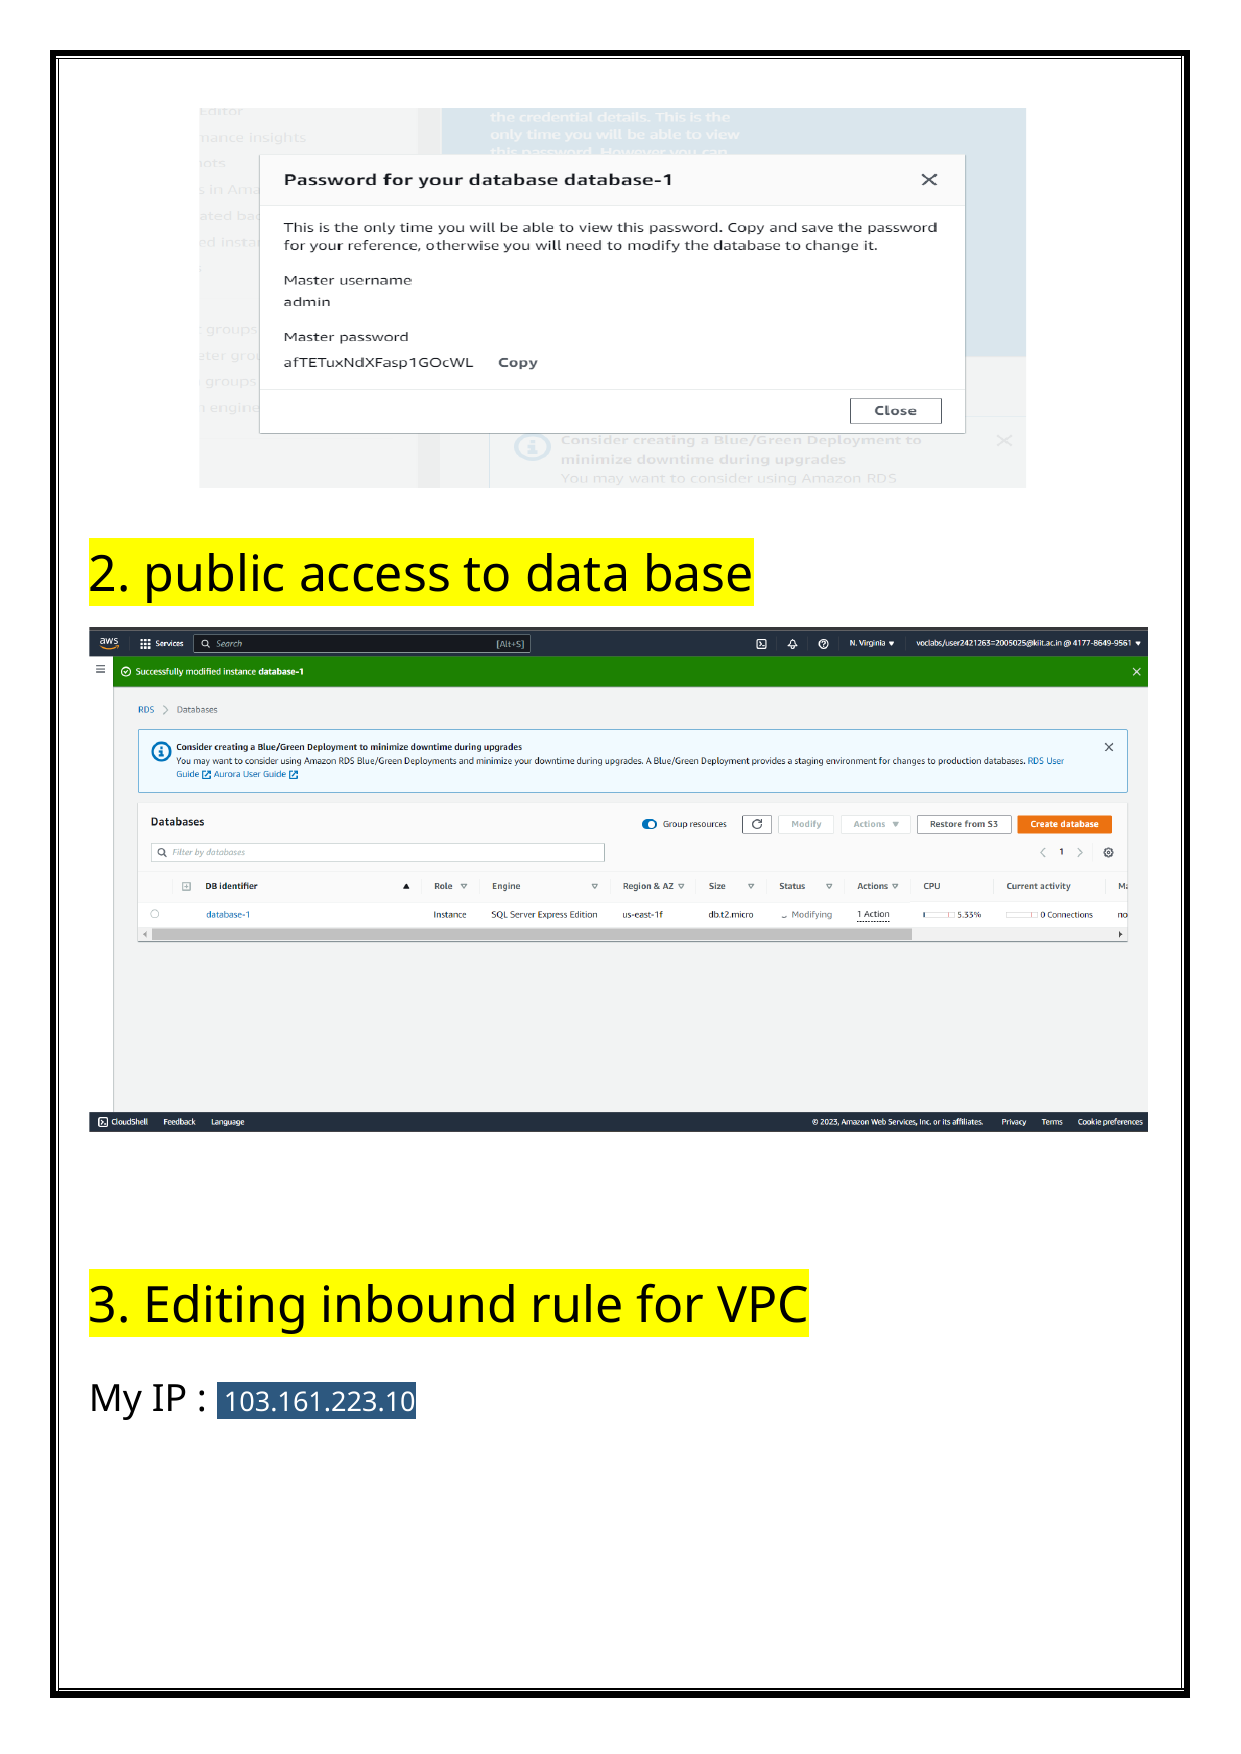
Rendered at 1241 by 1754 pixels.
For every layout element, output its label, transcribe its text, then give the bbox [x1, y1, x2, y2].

text 3. Editing inbound rule for VPC [89, 1268, 1152, 1337]
text My IP : 103.161.223.10 [89, 1371, 1152, 1422]
picture [197, 108, 1026, 487]
picture [88, 627, 1148, 1131]
text 2. public access to data base [89, 537, 1152, 606]
